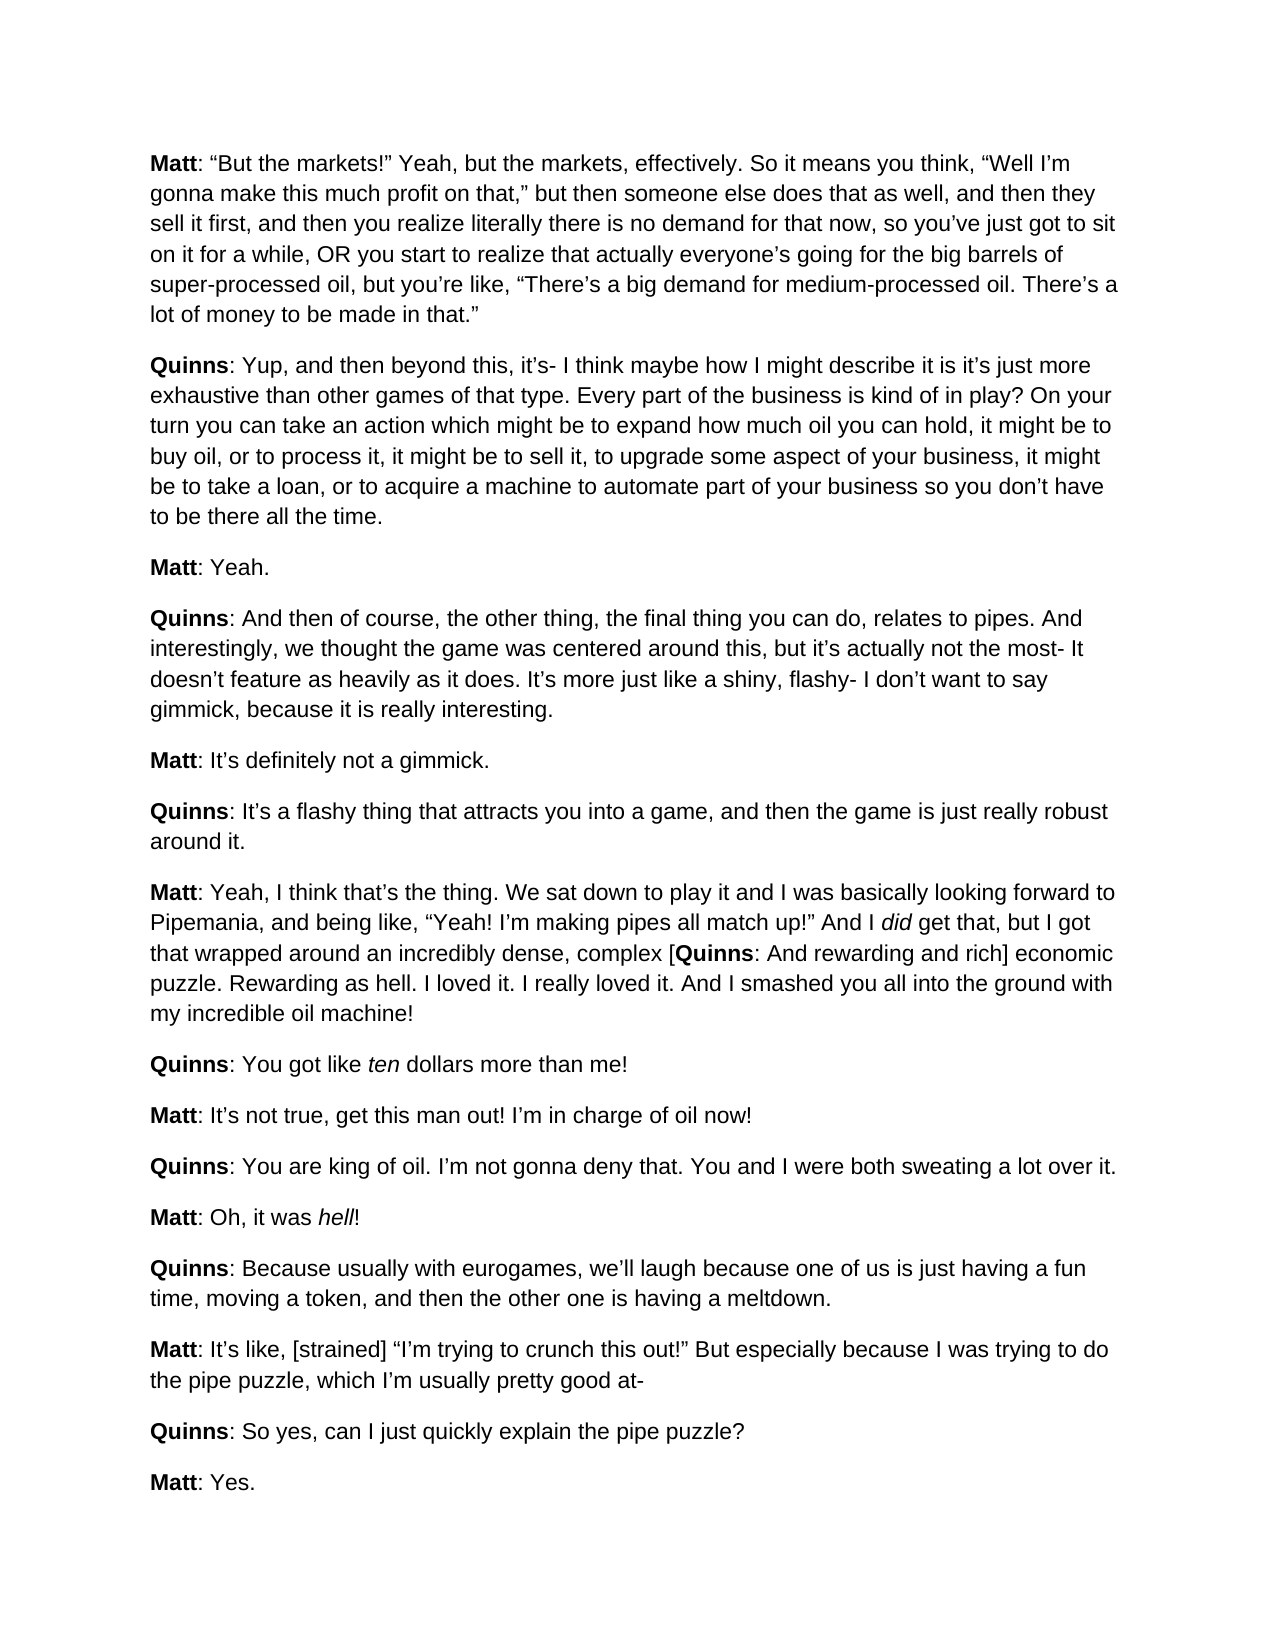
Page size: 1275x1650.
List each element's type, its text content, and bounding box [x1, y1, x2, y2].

text Quinns: So yes, can I just quickly explain the pipe puzzle? [150, 1418, 1125, 1444]
text Matt: Yeah. [150, 554, 1125, 581]
text Quinns: It’s a flashy thing that attracts you into a game, and then the game is just really robust around it. [150, 798, 1125, 854]
text Matt: “But the markets!” Yeah, but the markets, effectively. So it means you think, “Well I’m gonna make this much profit on that,” but then someone else does that as well, and then they sell it first, and then you realize literally there is no demand for that now, so you’ve just got to sit on it for a while, OR you start to realize that actually everyone’s going for the big barrels of super-processed oil, but you’re like, “There’s a big demand for medium-processed oil. There’s a lot of money to be made in that.” [150, 150, 1125, 327]
text Matt: Oh, it was hell! [150, 1204, 1125, 1231]
text Quinns: You got like ten dollars more than me! [150, 1051, 1125, 1077]
text Matt: Yeah, I think that’s the thing. We sat down to play it and I was basically looking forward to Pipemania, and being like, “Yeah! I’m making pipes all match up!” And I did get that, but I got that wrapped around an incredibly dense, complex [Quinns: And rewarding and rich] economic puzzle. Rewarding as hell. I loved it. I really loved it. And I smashed you all into the ground with my incredible oil machine! [150, 879, 1125, 1026]
text Quinns: Yup, and then beyond this, it’s- I think maybe how I might describe it is it’s just more exhaustive than other games of that type. Every part of the business is kind of in play? On your turn you can take an action which might be to expand how much oil you can hold, it might be to buy oil, or to process it, it might be to sell it, to upgrade some aspect of your business, it might be to take a loan, or to acquire a machine to automate part of your business so you don’t have to be there all the time. [150, 352, 1125, 529]
text Quinns: You are king of oil. I’m not gonna deny that. You and I were both sweating a lot over it. [150, 1153, 1125, 1179]
text Matt: Yes. [150, 1469, 1125, 1495]
text Matt: It’s not true, get this man out! I’m in charge of oil now! [150, 1102, 1125, 1128]
text Quinns: And then of course, the other thing, the final thing you can do, relates to pipes. And interestingly, we thought the game was centered around this, but it’s actually not the most- It doesn’t feature as heavily as it does. It’s more just like a shiny, flashy- I don’t want to say gimmick, because it is really interesting. [150, 605, 1125, 722]
text Quinns: Because usually with eurogames, we’ll laugh because one of us is just having a fun time, moving a token, and then the other one is having a meltdown. [150, 1255, 1125, 1312]
text Matt: It’s definitely not a gimmick. [150, 747, 1125, 773]
text Matt: It’s like, [strained] “I’m trying to crunch this out!” But especially because I was trying to do the pipe puzzle, which I’m usually pretty good at- [150, 1336, 1125, 1393]
